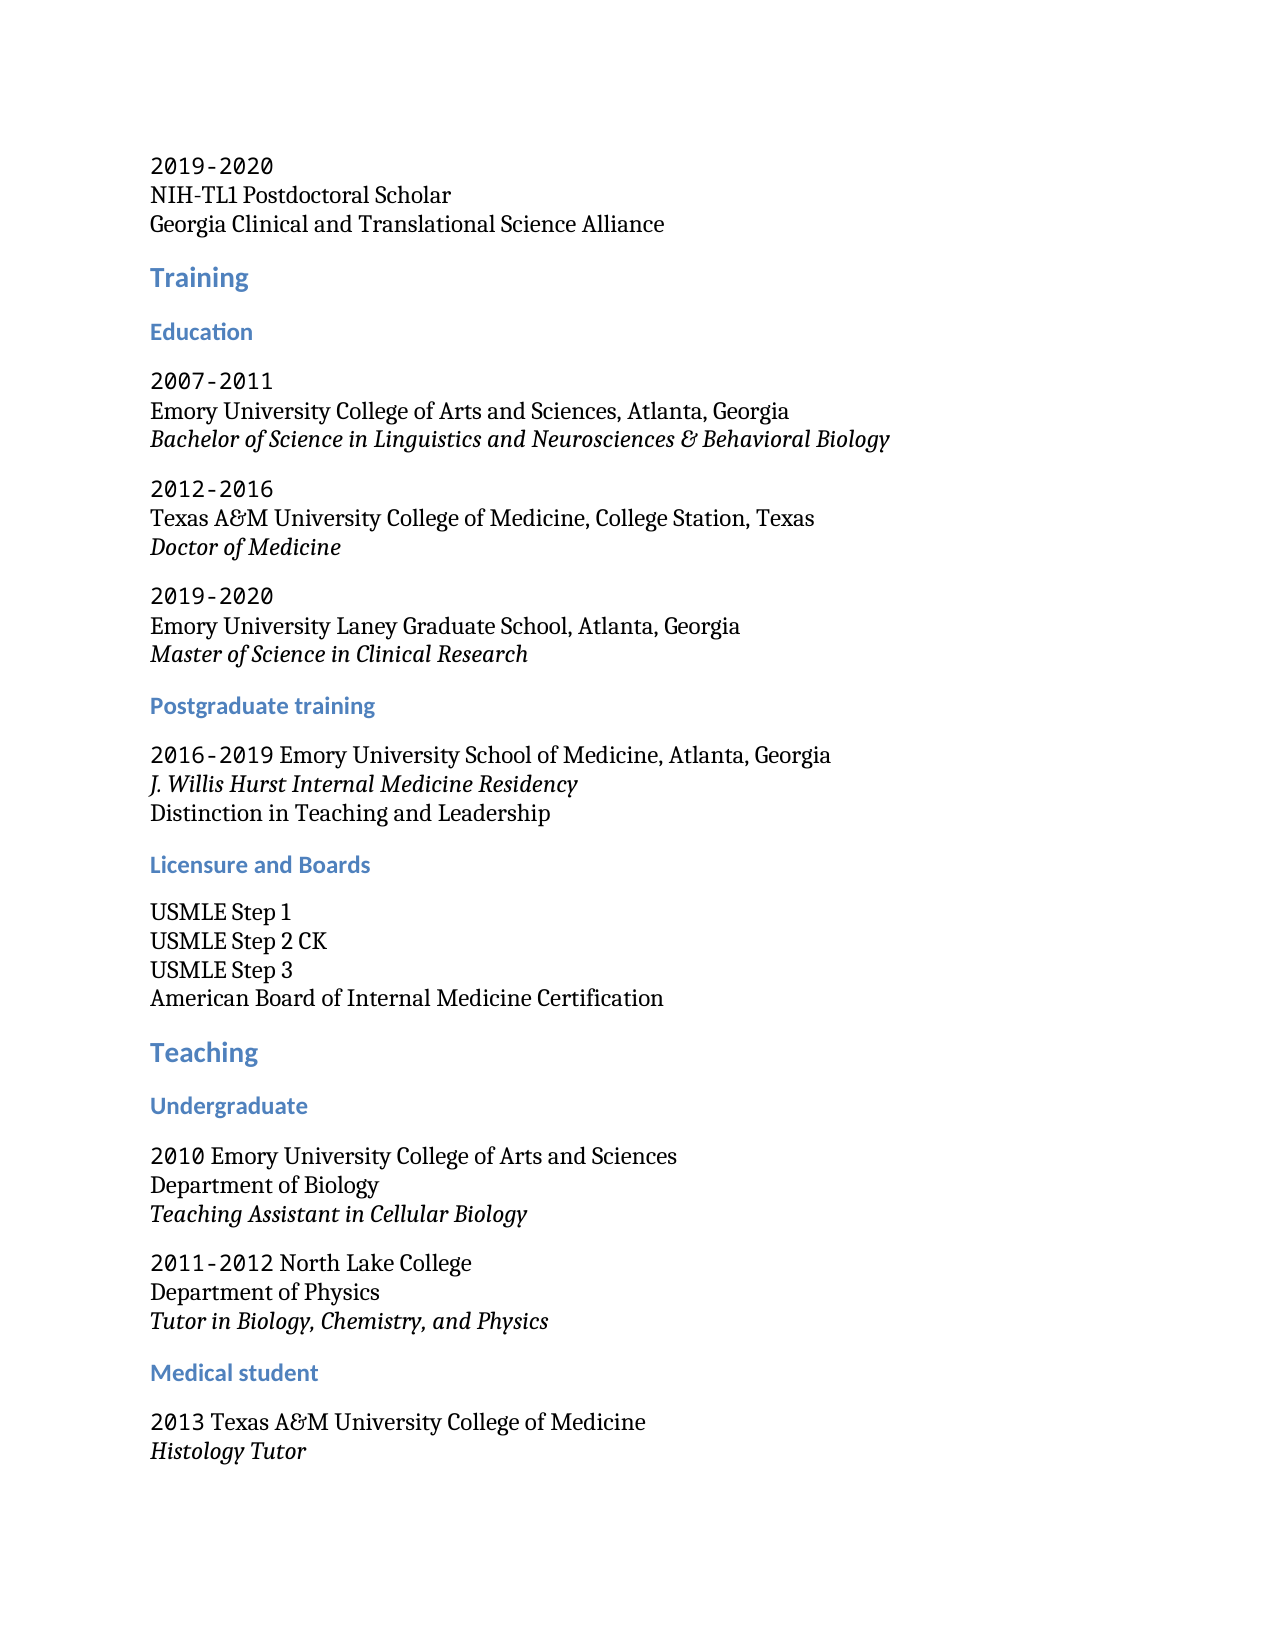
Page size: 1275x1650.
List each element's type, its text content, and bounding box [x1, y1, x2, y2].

subtitle Undergraduate [150, 1090, 1125, 1121]
text 2011-2012 North Lake College Department of Physics Tutor in Biology, Chemistry, and Physics [150, 1247, 1125, 1336]
text 2019-2020 NIH-TL1 Postdoctoral Scholar Georgia Clinical and Translational Science Alliance [150, 150, 1125, 239]
subtitle Teaching [150, 1034, 1125, 1069]
text 2013 Texas A&M University College of Medicine Histology Tutor [150, 1406, 1125, 1466]
text 2016-2019 Emory University School of Medicine, Atlanta, Georgia J. Willis Hurst Internal Medicine Residency Distinction in Teaching and Leadership [150, 739, 1125, 828]
subtitle Training [150, 259, 1125, 295]
text 2007-2011 Emory University College of Arts and Sciences, Atlanta, Georgia Bachelor of Science in Linguistics and Neurosciences & Behavioral Biology [150, 365, 1125, 454]
subtitle Licensure and Boards [150, 849, 1125, 879]
text 2019-2020 Emory University Laney Graduate School, Atlanta, Georgia Master of Science in Clinical Research [150, 580, 1125, 669]
text USMLE Step 1 USMLE Step 2 CK USMLE Step 3 American Board of Internal Medicine Certification [150, 898, 1125, 1013]
subtitle Postgraduate training [150, 690, 1125, 720]
subtitle Medical student [150, 1357, 1125, 1387]
subtitle Education [150, 316, 1125, 347]
text 2010 Emory University College of Arts and Sciences Department of Biology Teaching Assistant in Cellular Biology [150, 1139, 1125, 1228]
text 2012-2016 Texas A&M University College of Medicine, College Station, Texas Doctor of Medicine [150, 473, 1125, 562]
